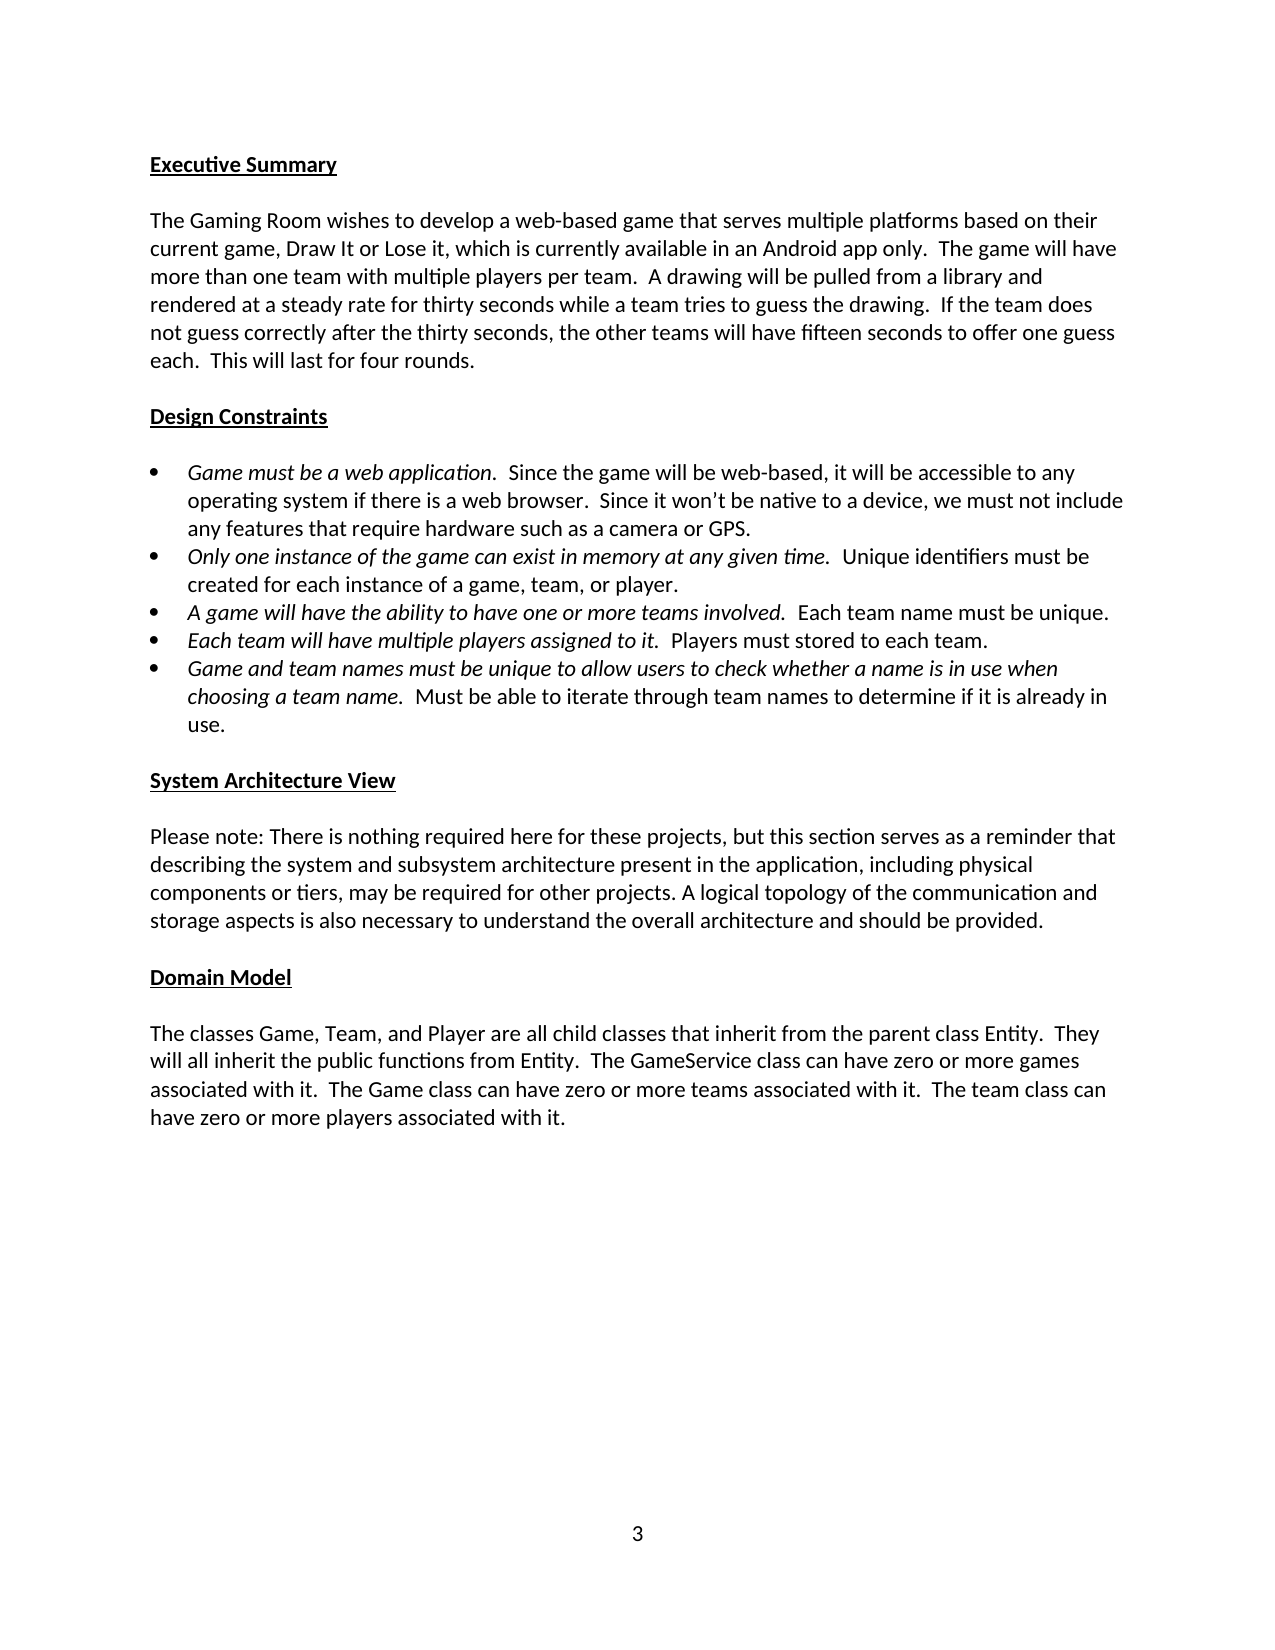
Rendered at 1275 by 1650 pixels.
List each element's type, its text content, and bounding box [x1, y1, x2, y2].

subtitle System Architecture View [150, 766, 1125, 794]
list Game and team names must be unique to allow users to check whether a name is in use when choosing a team name. Must be able to iterate through team names to determine if it is already in use. [150, 654, 1125, 738]
list A game will have the ability to have one or more teams involved. Each team name must be unique. [150, 598, 1125, 626]
subtitle Design Constraints [150, 402, 1125, 430]
list Each team will have multiple players assigned to it. Players must stored to each team. [150, 626, 1125, 654]
subtitle Executive Summary [150, 150, 1125, 178]
text The classes Game, Team, and Player are all child classes that inherit from the parent class Entity. They will all inherit the public functions from Entity. The GameService class can have zero or more games associated with it. The Game class can have zero or more teams associated with it. The team class can have zero or more players associated with it. [150, 1019, 1125, 1131]
subtitle Domain Model [150, 963, 1125, 991]
text The Gaming Room wishes to develop a web-based game that serves multiple platforms based on their current game, Draw It or Lose it, which is currently available in an Android app only. The game will have more than one team with multiple players per team. A drawing will be pulled from a library and rendered at a steady rate for thirty seconds while a team tries to guess the drawing. If the team does not guess correctly after the thirty seconds, the other teams will have fifteen seconds to offer one guess each. This will last for four rounds. [150, 206, 1125, 374]
list Only one instance of the game can exist in memory at any given time. Unique identifiers must be created for each instance of a game, team, or player. [150, 542, 1125, 598]
list Game must be a web application. Since the game will be web-based, it will be accessible to any operating system if there is a web browser. Since it won’t be native to a device, we must not include any features that require hardware such as a camera or GPS. [150, 458, 1125, 542]
text Please note: There is nothing required here for these projects, but this section serves as a reminder that describing the system and subsystem architecture present in the application, including physical components or tiers, may be required for other projects. A logical topology of the communication and storage aspects is also necessary to understand the overall architecture and should be provided. [150, 822, 1125, 934]
